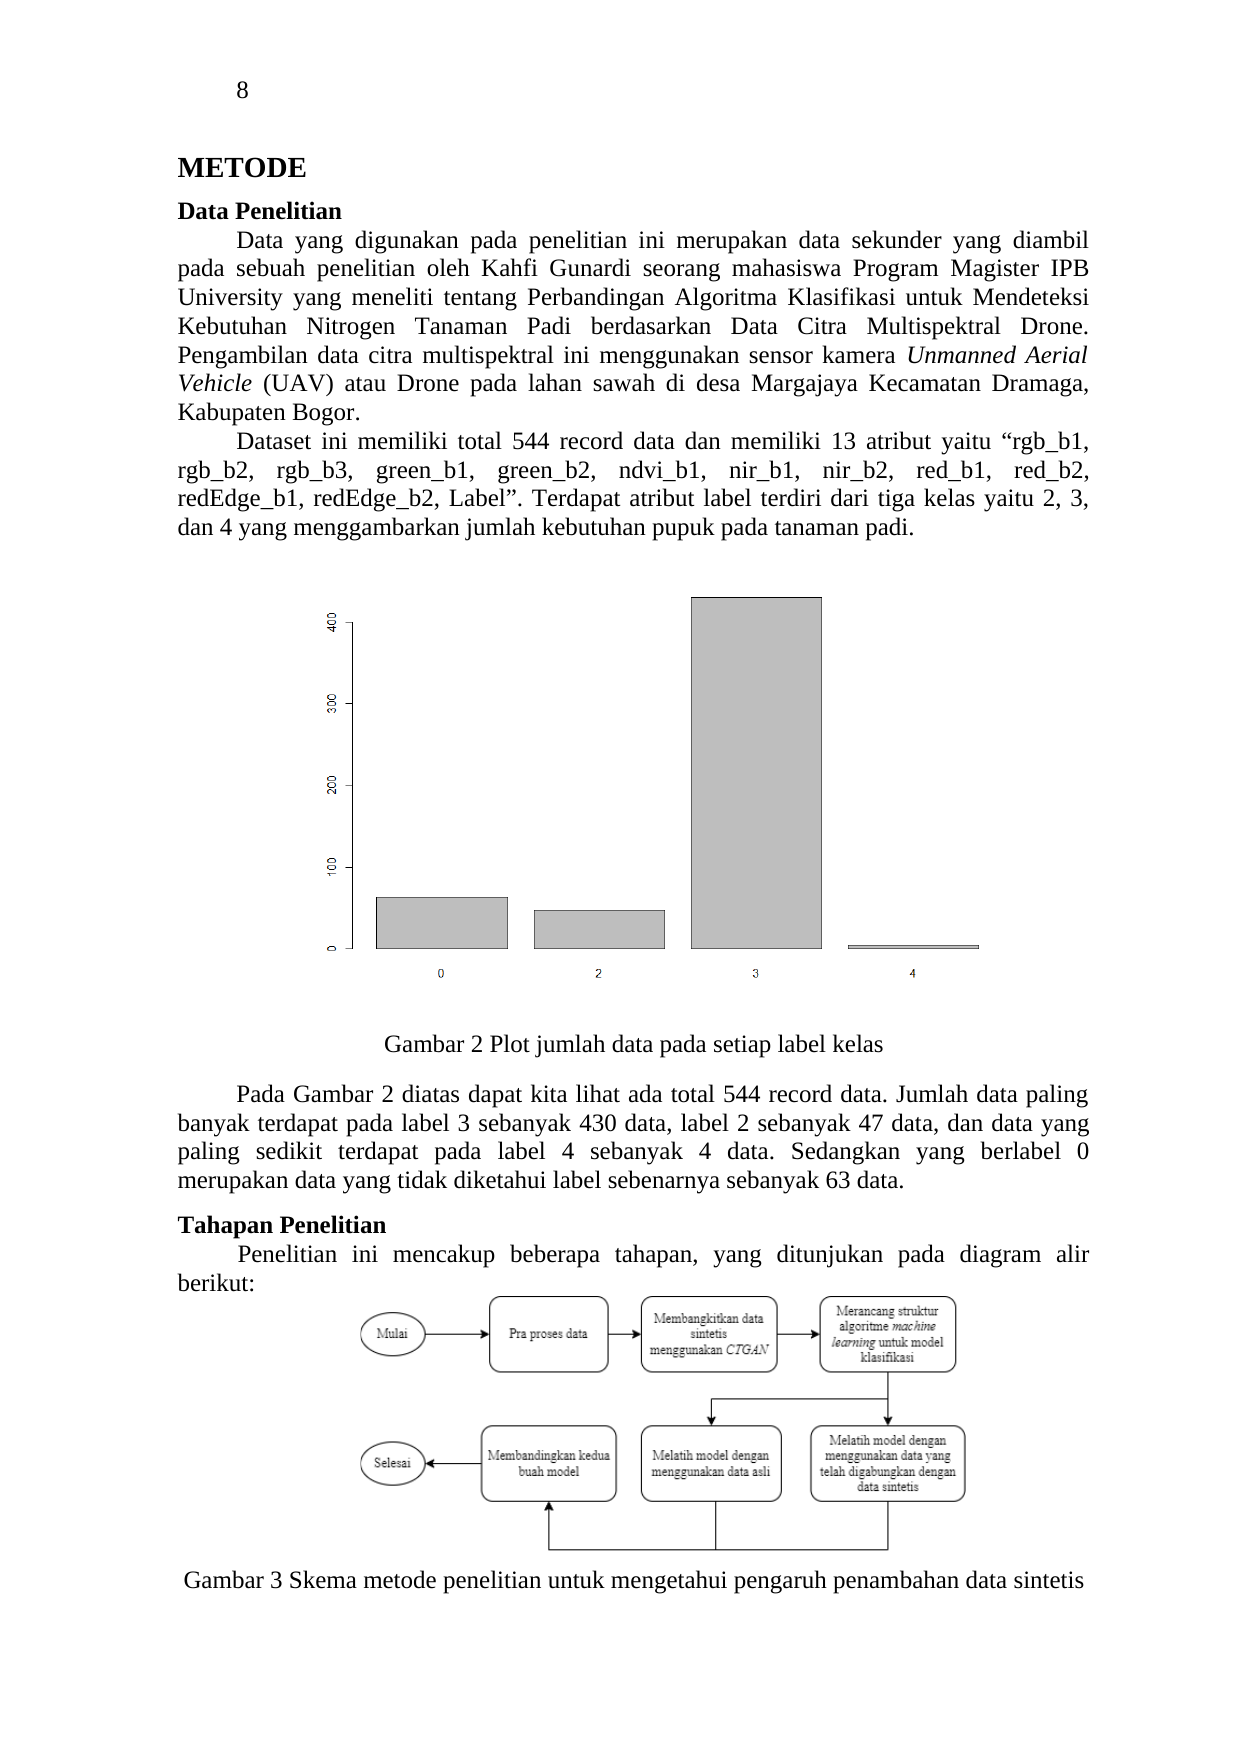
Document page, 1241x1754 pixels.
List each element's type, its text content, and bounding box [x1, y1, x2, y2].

text Dataset ini memiliki total 544 record data dan memiliki 13 atribut yaitu “rgb_b1, rgb_b2, rgb_b3, green_b1, green_b2, ndvi_b1, nir_b1, nir_b2, red_b1, red_b2, redEdge_b1, redEdge_b2, Label”. Terdapat atribut label terdiri dari tiga kelas yaitu 2, 3, dan 4 yang menggambarkan jumlah kebutuhan pupuk pada tanaman padi. [177, 426, 1090, 541]
text METODE [177, 150, 1090, 183]
picture [295, 541, 1032, 1023]
text Penelitian ini mencakup beberapa tahapan, yang ditunjukan pada diagram alir berikut: [177, 1239, 1090, 1297]
text Gambar 2 Plot jumlah data pada setiap label kelas [177, 1029, 1090, 1058]
picture [360, 1296, 966, 1559]
text Tahapan Penelitian [177, 1211, 1090, 1239]
text Pada Gambar 2 diatas dapat kita lihat ada total 544 record data. Jumlah data paling banyak terdapat pada label 3 sebanyak 430 data, label 2 sebanyak 47 data, dan data yang paling sedikit terdapat pada label 4 sebanyak 4 data. Sedangkan yang berlabel 0 merupakan data yang tidak diketahui label sebenarnya sebanyak 63 data. [177, 1079, 1090, 1194]
text Gambar 3 Skema metode penelitian untuk mengetahui pengaruh penambahan data sintetis [177, 1565, 1090, 1594]
text Data yang digunakan pada penelitian ini merupakan data sekunder yang diambil pada sebuah penelitian oleh Kahfi Gunardi seorang mahasiswa Program Magister IPB University yang meneliti tentang Perbandingan Algoritma Klasifikasi untuk Mendeteksi Kebutuhan Nitrogen Tanaman Padi berdasarkan Data Citra Multispektral Drone. Pengambilan data citra multispektral ini menggunakan sensor kamera Unmanned Aerial Vehicle (UAV) atau Drone pada lahan sawah di desa Margajaya Kecamatan Dramaga, Kabupaten Bogor. [177, 225, 1090, 426]
text Data Penelitian [177, 196, 1090, 225]
